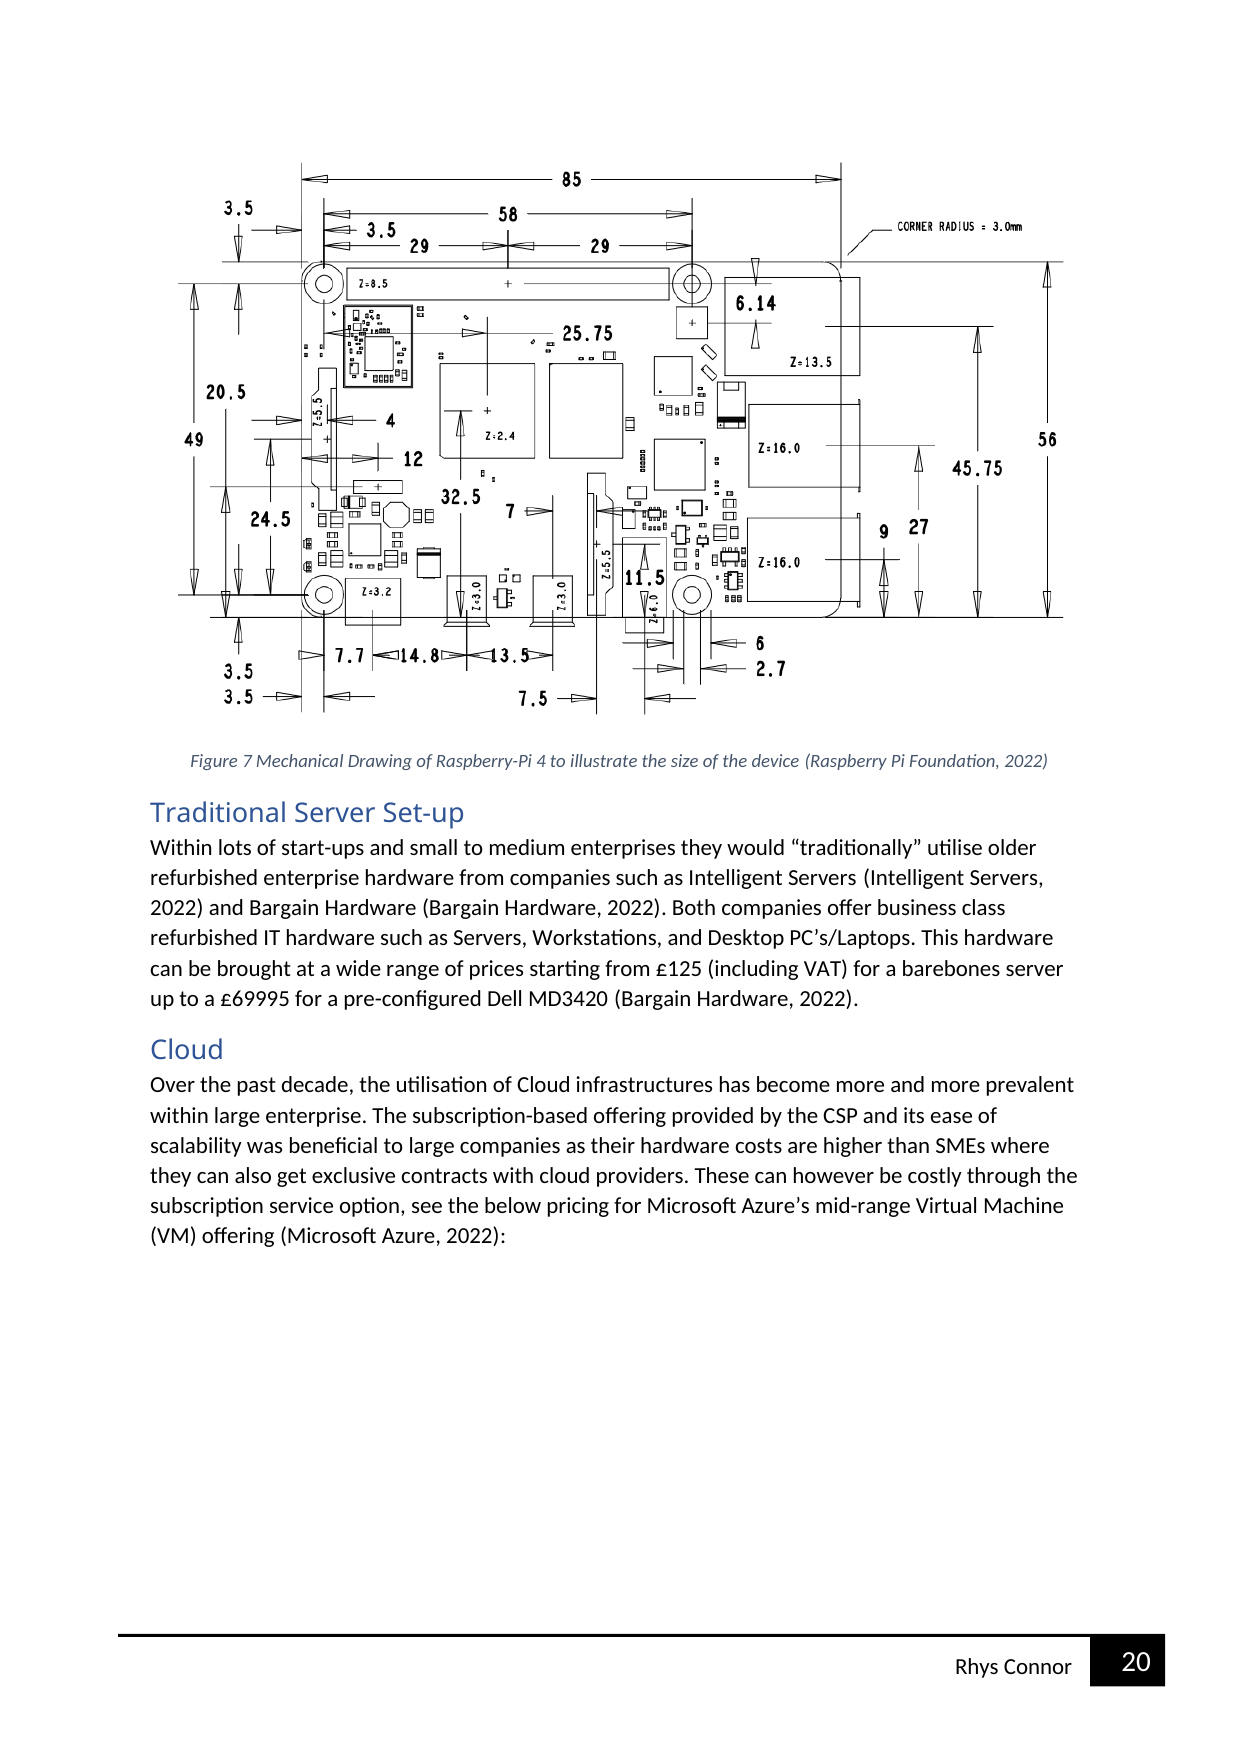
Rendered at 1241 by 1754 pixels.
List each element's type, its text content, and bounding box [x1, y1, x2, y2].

subtitle Cloud [150, 1031, 1090, 1068]
subtitle Traditional Server Set-up [150, 793, 1090, 830]
text Over the past decade, the utilisation of Cloud infrastructures has become more and more prevalent within large enterprise. The subscription-based offering provided by the CSP and its ease of scalability was beneficial to large companies as their hardware costs are higher than SMEs where they can also get exclusive contracts with cloud providers. These can however be costly through the subscription service option, see the below pricing for Microsoft Azure’s mid-range Virtual Machine (VM) offering : [150, 1071, 1090, 1250]
picture [150, 150, 1091, 731]
text Within lots of start-ups and small to medium enterprises they would “traditionally” utilise older refurbished enterprise hardware from companies such as Intelligent Servers and Bargain Hardware . Both companies offer business class refurbished IT hardware such as Servers, Workstations, and Desktop PC’s/Laptops. This hardware can be brought at a wide range of prices starting from £125 (including VAT) for a barebones server up to a £69995 for a pre-configured Dell MD3420 . [150, 833, 1090, 1012]
text Figure Mechanical Drawing of Raspberry-Pi 4 to illustrate the size of the device [150, 749, 1090, 772]
